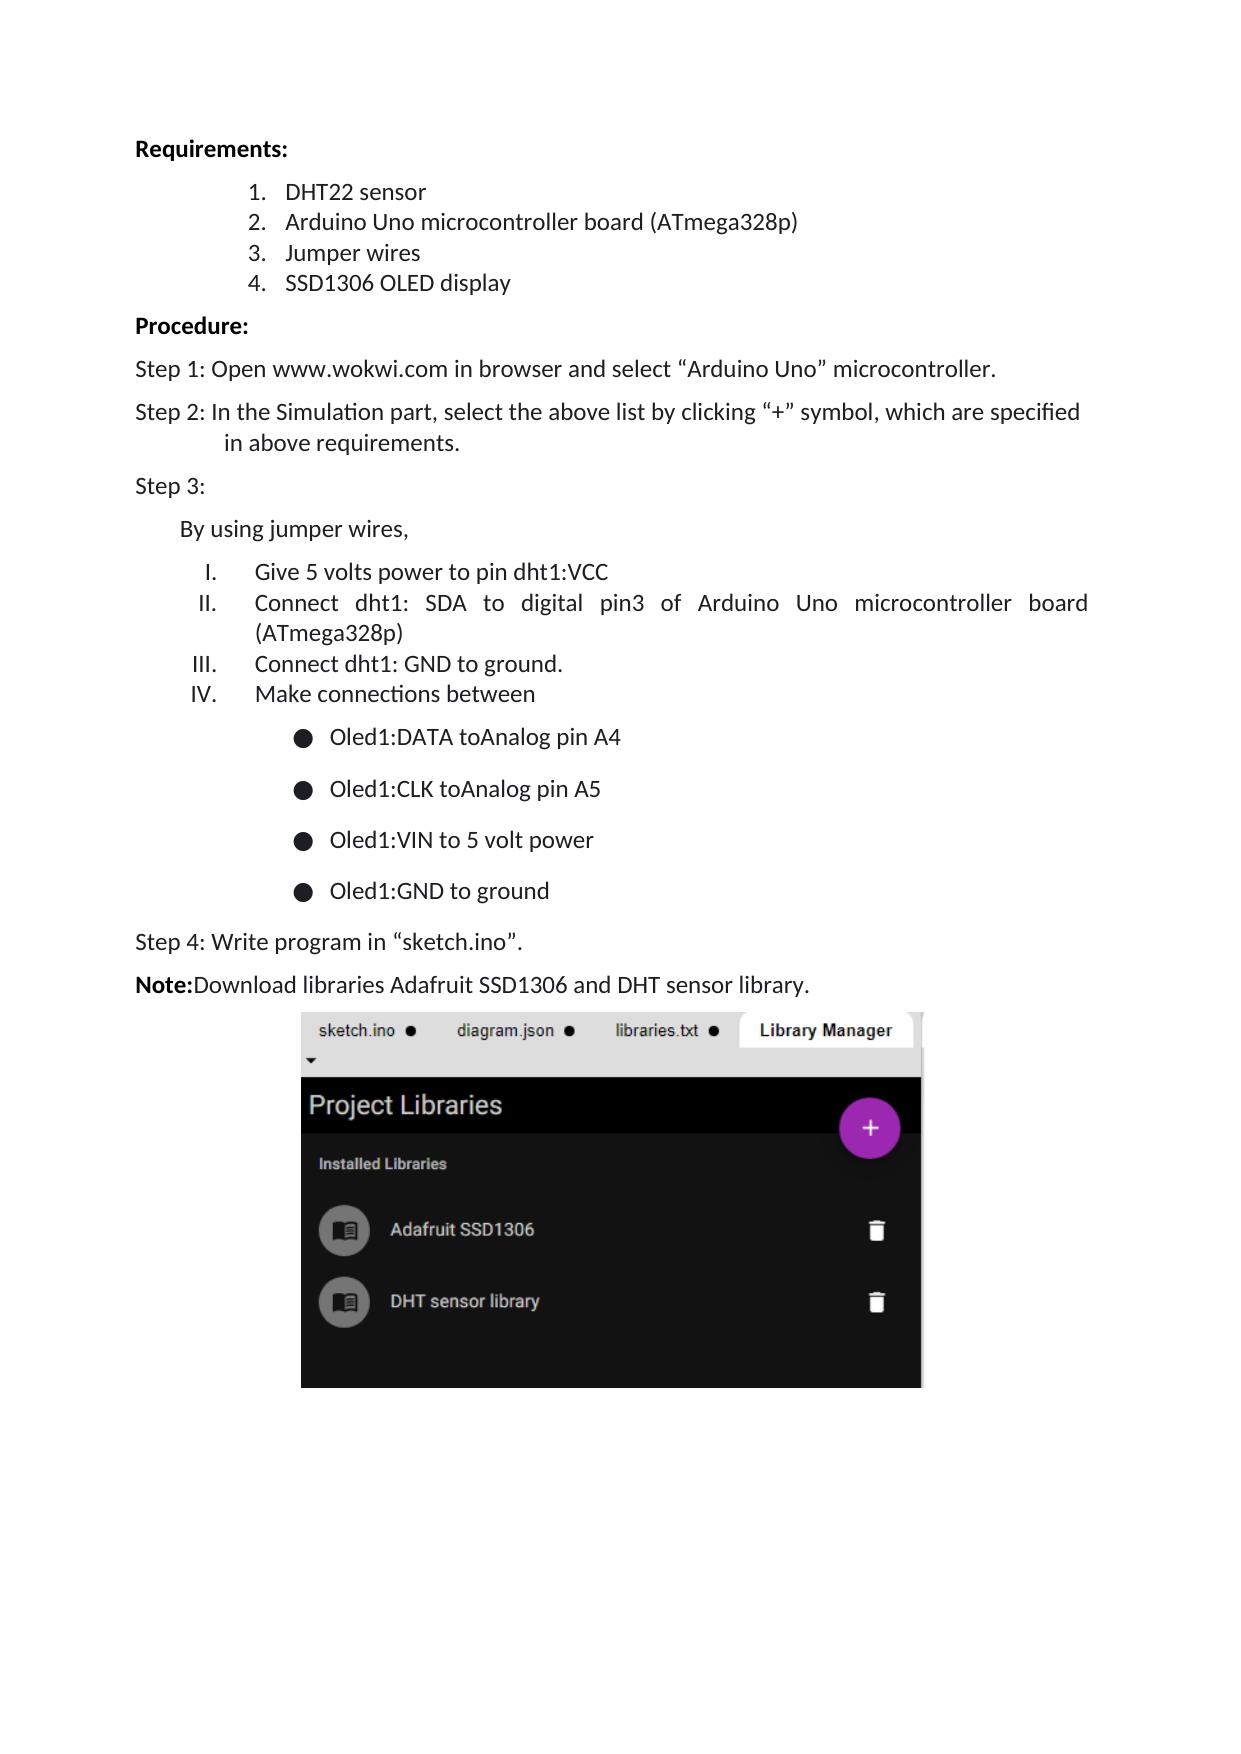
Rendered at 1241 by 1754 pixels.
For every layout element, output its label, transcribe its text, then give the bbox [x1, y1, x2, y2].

text Note:Download libraries Adafruit SSD1306 and DHT sensor library. [135, 969, 1090, 1000]
list Oled1:GND to ground [292, 862, 1090, 914]
picture [301, 1012, 925, 1388]
list Arduino Uno microcontroller board (ATmega328p) [248, 206, 1090, 237]
list Oled1:DATA toAnalog pin A4 [292, 709, 1090, 760]
list Oled1:CLK toAnalog pin A5 [292, 760, 1090, 811]
list DHT22 sensor [248, 176, 1090, 206]
list Give 5 volts power to pin dht1:VCC [217, 556, 1090, 587]
list Jumper wires [248, 237, 1090, 267]
text By using jumper wires, [165, 513, 1090, 544]
list Connect dht1: SDA to digital pin3 of Arduino Uno microcontroller board (ATmega328p) [217, 587, 1090, 648]
text Step 2: In the Simulation part, select the above list by clicking “+” symbol, which are specified in above requirements. [135, 397, 1090, 458]
list SSD1306 OLED display [248, 267, 1090, 298]
text Procedure: [135, 311, 1090, 341]
text Step 3: [135, 470, 1090, 501]
list Connect dht1: GND to ground. [217, 648, 1090, 678]
list Oled1:VIN to 5 volt power [292, 811, 1090, 862]
text Step 4: Write program in “sketch.ino”. [135, 926, 1090, 957]
text Step 1: Open www.wokwi.com in browser and select “Arduino Uno” microcontroller. [135, 353, 1090, 384]
text Requirements: [135, 133, 1090, 163]
list Make connections between [217, 678, 1090, 709]
